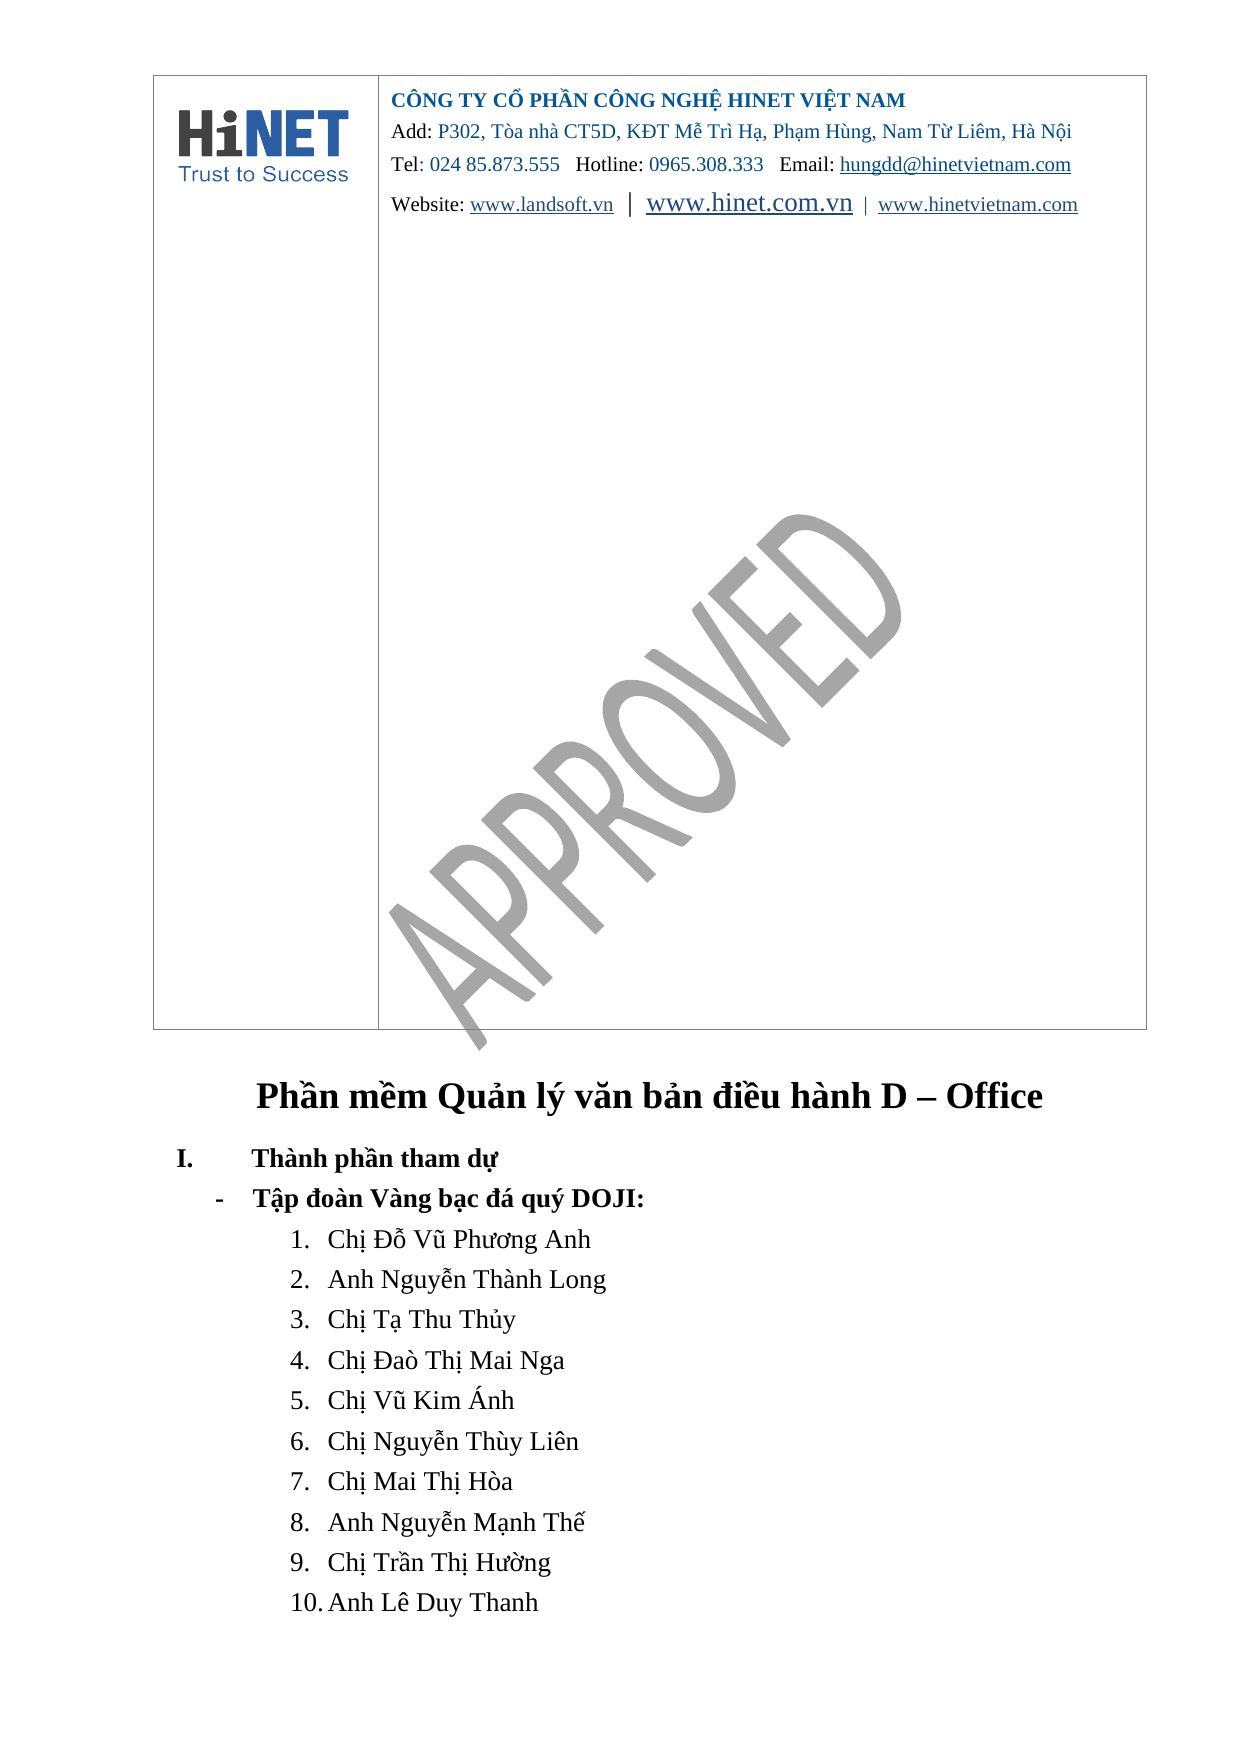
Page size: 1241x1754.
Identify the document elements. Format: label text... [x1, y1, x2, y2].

list Thành phần tham dự [176, 1142, 1122, 1173]
list Chị Đỗ Vũ Phương Anh [290, 1223, 1122, 1254]
list Anh Nguyễn Thành Long [290, 1263, 1122, 1294]
list Chị Vũ Kim Ánh [290, 1384, 1122, 1416]
list Chị Trần Thị Hường [290, 1546, 1122, 1577]
list Chị Nguyễn Thùy Liên [290, 1425, 1122, 1456]
list Chị Mai Thị Hòa [290, 1465, 1122, 1496]
list Anh Nguyễn Mạnh Thế [290, 1506, 1122, 1537]
list Chị Tạ Thu Thủy [290, 1303, 1122, 1335]
list Chị Đaò Thị Mai Nga [290, 1344, 1122, 1375]
text Phần mềm Quản lý văn bản điều hành D – Office [177, 1073, 1122, 1116]
picture [165, 88, 367, 208]
list Anh Lê Duy Thanh [290, 1586, 1122, 1618]
list Tập đoàn Vàng bạc đá quý DOJI: [215, 1182, 1122, 1213]
